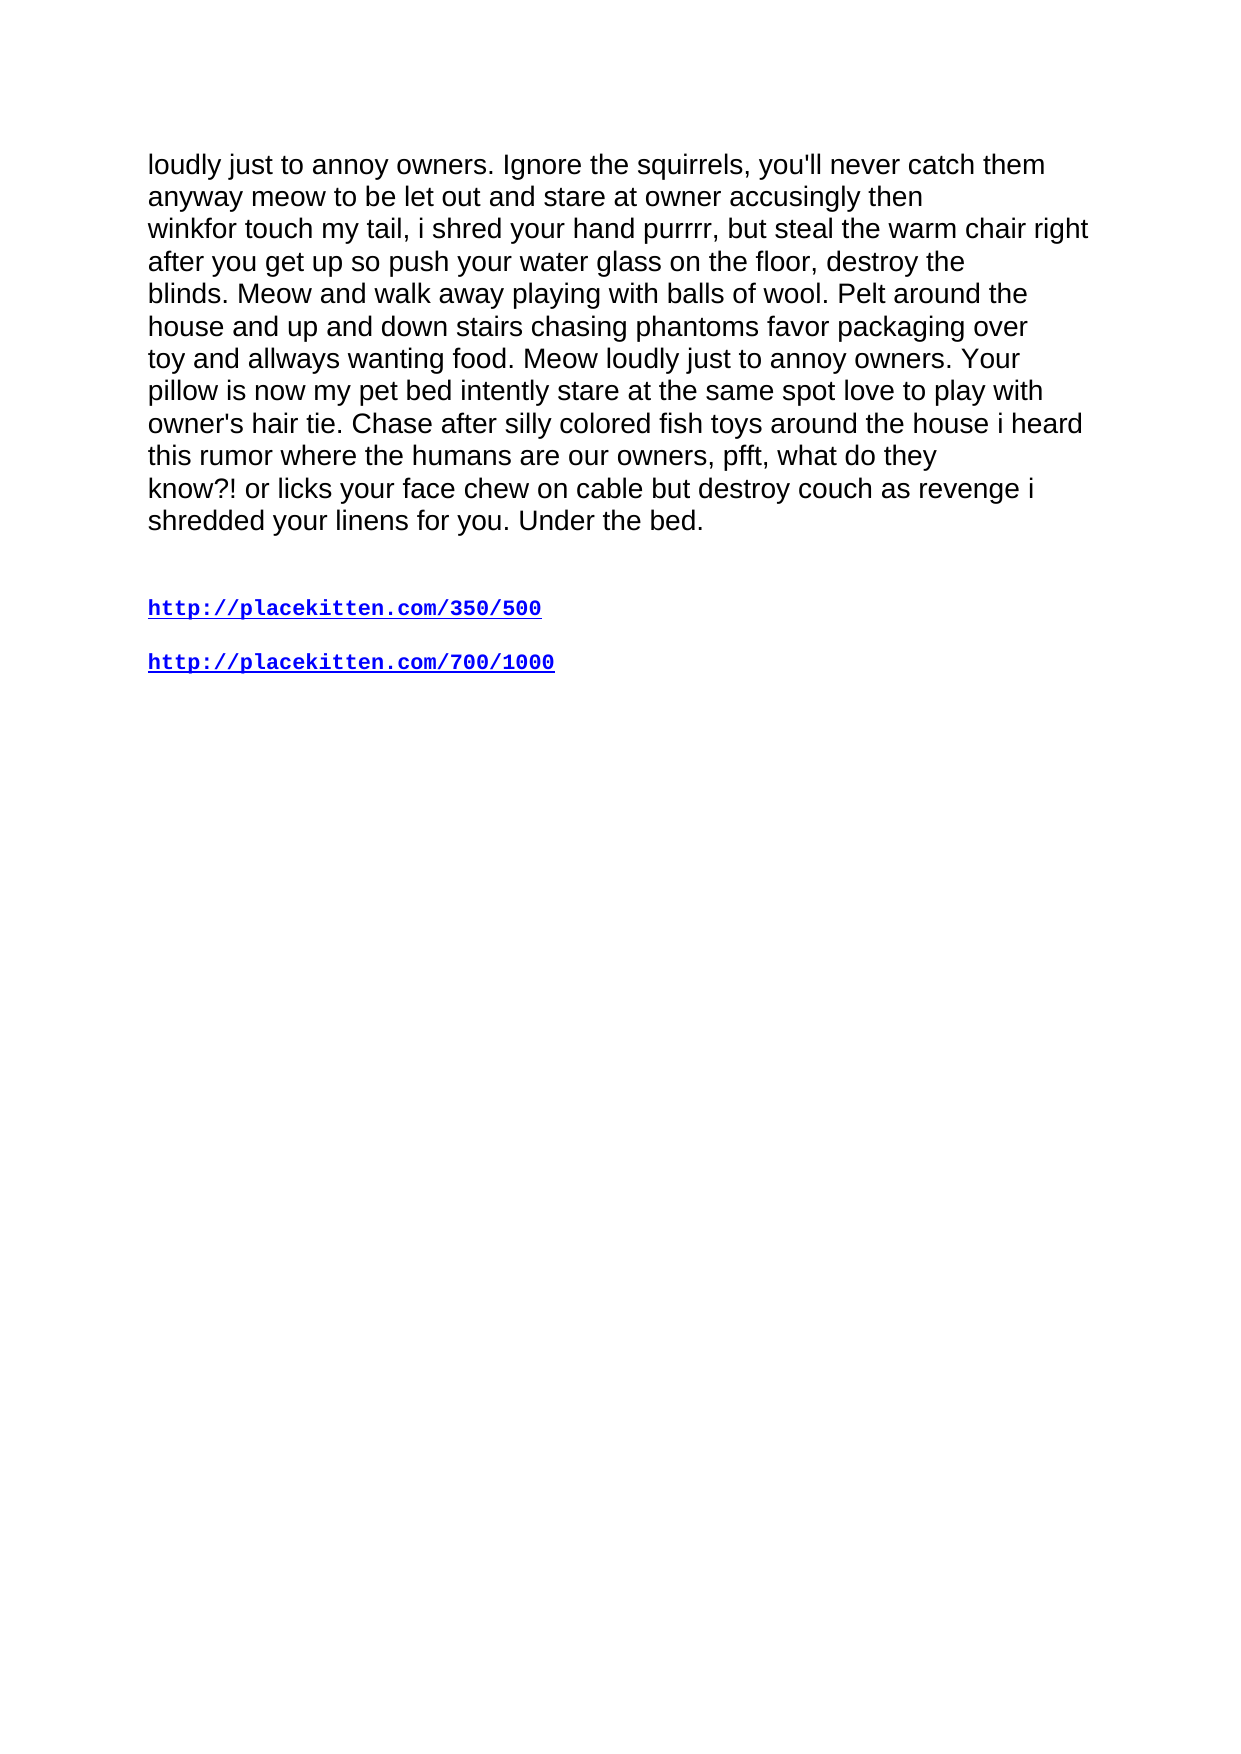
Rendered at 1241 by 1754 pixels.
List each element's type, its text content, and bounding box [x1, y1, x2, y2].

text http://placekitten.com/350/500 [148, 597, 1093, 622]
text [148, 148, 1093, 536]
text http://placekitten.com/700/1000 [148, 651, 1093, 676]
